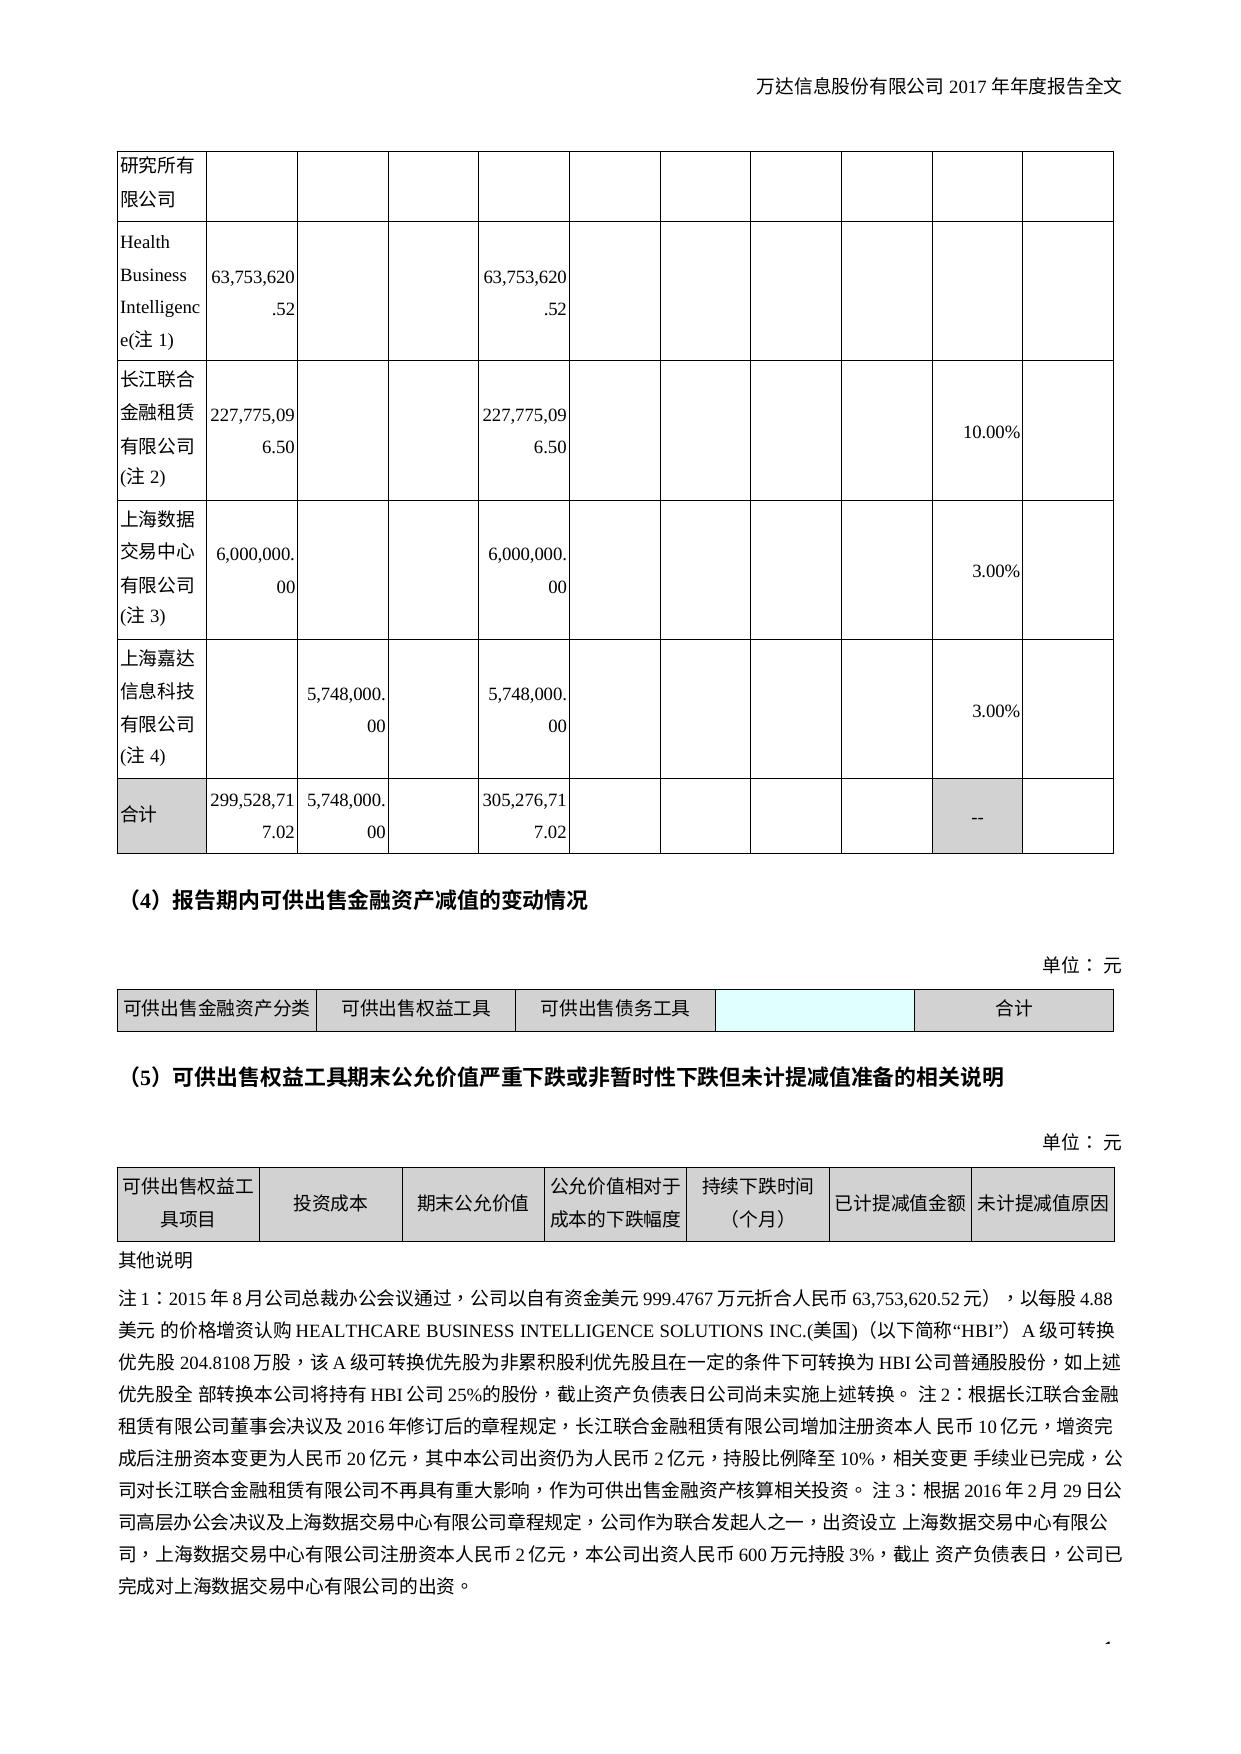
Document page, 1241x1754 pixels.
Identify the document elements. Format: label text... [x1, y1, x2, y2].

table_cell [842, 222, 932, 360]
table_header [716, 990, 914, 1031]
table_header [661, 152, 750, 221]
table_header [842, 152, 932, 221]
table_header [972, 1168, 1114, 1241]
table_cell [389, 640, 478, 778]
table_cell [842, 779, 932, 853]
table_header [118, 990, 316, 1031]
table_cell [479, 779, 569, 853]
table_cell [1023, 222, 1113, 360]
text 单位： 元 [106, 1129, 1122, 1155]
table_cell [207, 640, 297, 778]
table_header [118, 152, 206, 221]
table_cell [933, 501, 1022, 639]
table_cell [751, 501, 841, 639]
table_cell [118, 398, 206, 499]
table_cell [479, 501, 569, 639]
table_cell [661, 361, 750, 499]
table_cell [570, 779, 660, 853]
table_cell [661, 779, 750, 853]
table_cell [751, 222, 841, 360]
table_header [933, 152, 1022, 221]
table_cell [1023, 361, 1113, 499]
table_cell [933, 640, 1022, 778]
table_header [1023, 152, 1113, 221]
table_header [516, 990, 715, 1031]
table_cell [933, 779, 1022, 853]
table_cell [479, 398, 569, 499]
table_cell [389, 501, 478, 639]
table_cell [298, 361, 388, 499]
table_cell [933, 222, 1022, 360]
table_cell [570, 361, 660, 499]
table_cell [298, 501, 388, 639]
subtitle （4）报告期内可供出售金融资产减值的变动情况 [118, 885, 1123, 914]
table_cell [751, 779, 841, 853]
text 其他说明 [118, 1247, 1123, 1273]
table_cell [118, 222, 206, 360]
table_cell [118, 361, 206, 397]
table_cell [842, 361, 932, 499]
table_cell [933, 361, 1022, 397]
subtitle （5）可供出售权益工具期末公允价值严重下跌或非暂时性下跌但未计提减值准备的相关说明 [118, 1062, 1123, 1092]
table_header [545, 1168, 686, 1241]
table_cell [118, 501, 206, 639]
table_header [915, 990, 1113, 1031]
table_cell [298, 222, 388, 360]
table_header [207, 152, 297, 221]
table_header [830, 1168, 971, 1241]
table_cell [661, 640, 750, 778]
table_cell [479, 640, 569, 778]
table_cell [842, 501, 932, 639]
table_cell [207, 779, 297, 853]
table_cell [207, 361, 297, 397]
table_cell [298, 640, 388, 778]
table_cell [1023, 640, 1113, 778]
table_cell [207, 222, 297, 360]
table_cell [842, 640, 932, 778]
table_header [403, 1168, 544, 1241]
text 单位： 元 [106, 952, 1122, 977]
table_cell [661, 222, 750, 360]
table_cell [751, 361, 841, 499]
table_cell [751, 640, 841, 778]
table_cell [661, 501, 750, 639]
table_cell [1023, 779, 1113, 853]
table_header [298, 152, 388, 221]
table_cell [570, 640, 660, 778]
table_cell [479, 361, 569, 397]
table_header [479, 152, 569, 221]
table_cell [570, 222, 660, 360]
text 注1：2015年8月公司总裁办公会议通过，公司以自有资金美元999.4767万元折合人民币63,753,620.52元），以每股4.88美元 的价格增资认购HEALTHCARE BUSINESS INTELLIGENCE SOLUTIONS INC.(美国)（以下简称“HBI”）A级可转换优先股 204.8108万股，该A级可转换优先股为非累积股利优先股且在一定的条件下可转换为HBI公司普通股股份，如上述优先股全 部转换本公司将持有HBI公司25%的股份，截止资产负债表日公司尚未实施上述转换。 注2：根据长江联合金融租赁有限公司董事会决议及2016年修订后的章程规定，长江联合金融租赁有限公司增加注册资本人 民币10亿元，增资完成后注册资本变更为人民币20亿元，其中本公司出资仍为人民币2亿元，持股比例降至10%，相关变更 手续业已完成，公司对长江联合金融租赁有限公司不再具有重大影响，作为可供出售金融资产核算相关投资。 注3：根据2016年2月29日公司高层办公会决议及上海数据交易中心有限公司章程规定，公司作为联合发起人之一，出资设立 上海数据交易中心有限公司，上海数据交易中心有限公司注册资本人民币2亿元，本公司出资人民币600万元持股3%，截止 资产负债表日，公司已完成对上海数据交易中心有限公司的出资。 [118, 1285, 1129, 1599]
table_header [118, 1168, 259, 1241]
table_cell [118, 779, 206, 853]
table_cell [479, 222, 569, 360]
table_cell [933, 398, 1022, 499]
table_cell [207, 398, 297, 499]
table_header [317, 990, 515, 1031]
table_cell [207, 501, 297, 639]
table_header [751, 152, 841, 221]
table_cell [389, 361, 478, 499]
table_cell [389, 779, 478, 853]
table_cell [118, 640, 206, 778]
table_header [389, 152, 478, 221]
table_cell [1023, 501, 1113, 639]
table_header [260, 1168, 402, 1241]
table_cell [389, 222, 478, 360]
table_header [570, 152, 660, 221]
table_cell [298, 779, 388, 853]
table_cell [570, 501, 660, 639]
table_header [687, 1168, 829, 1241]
